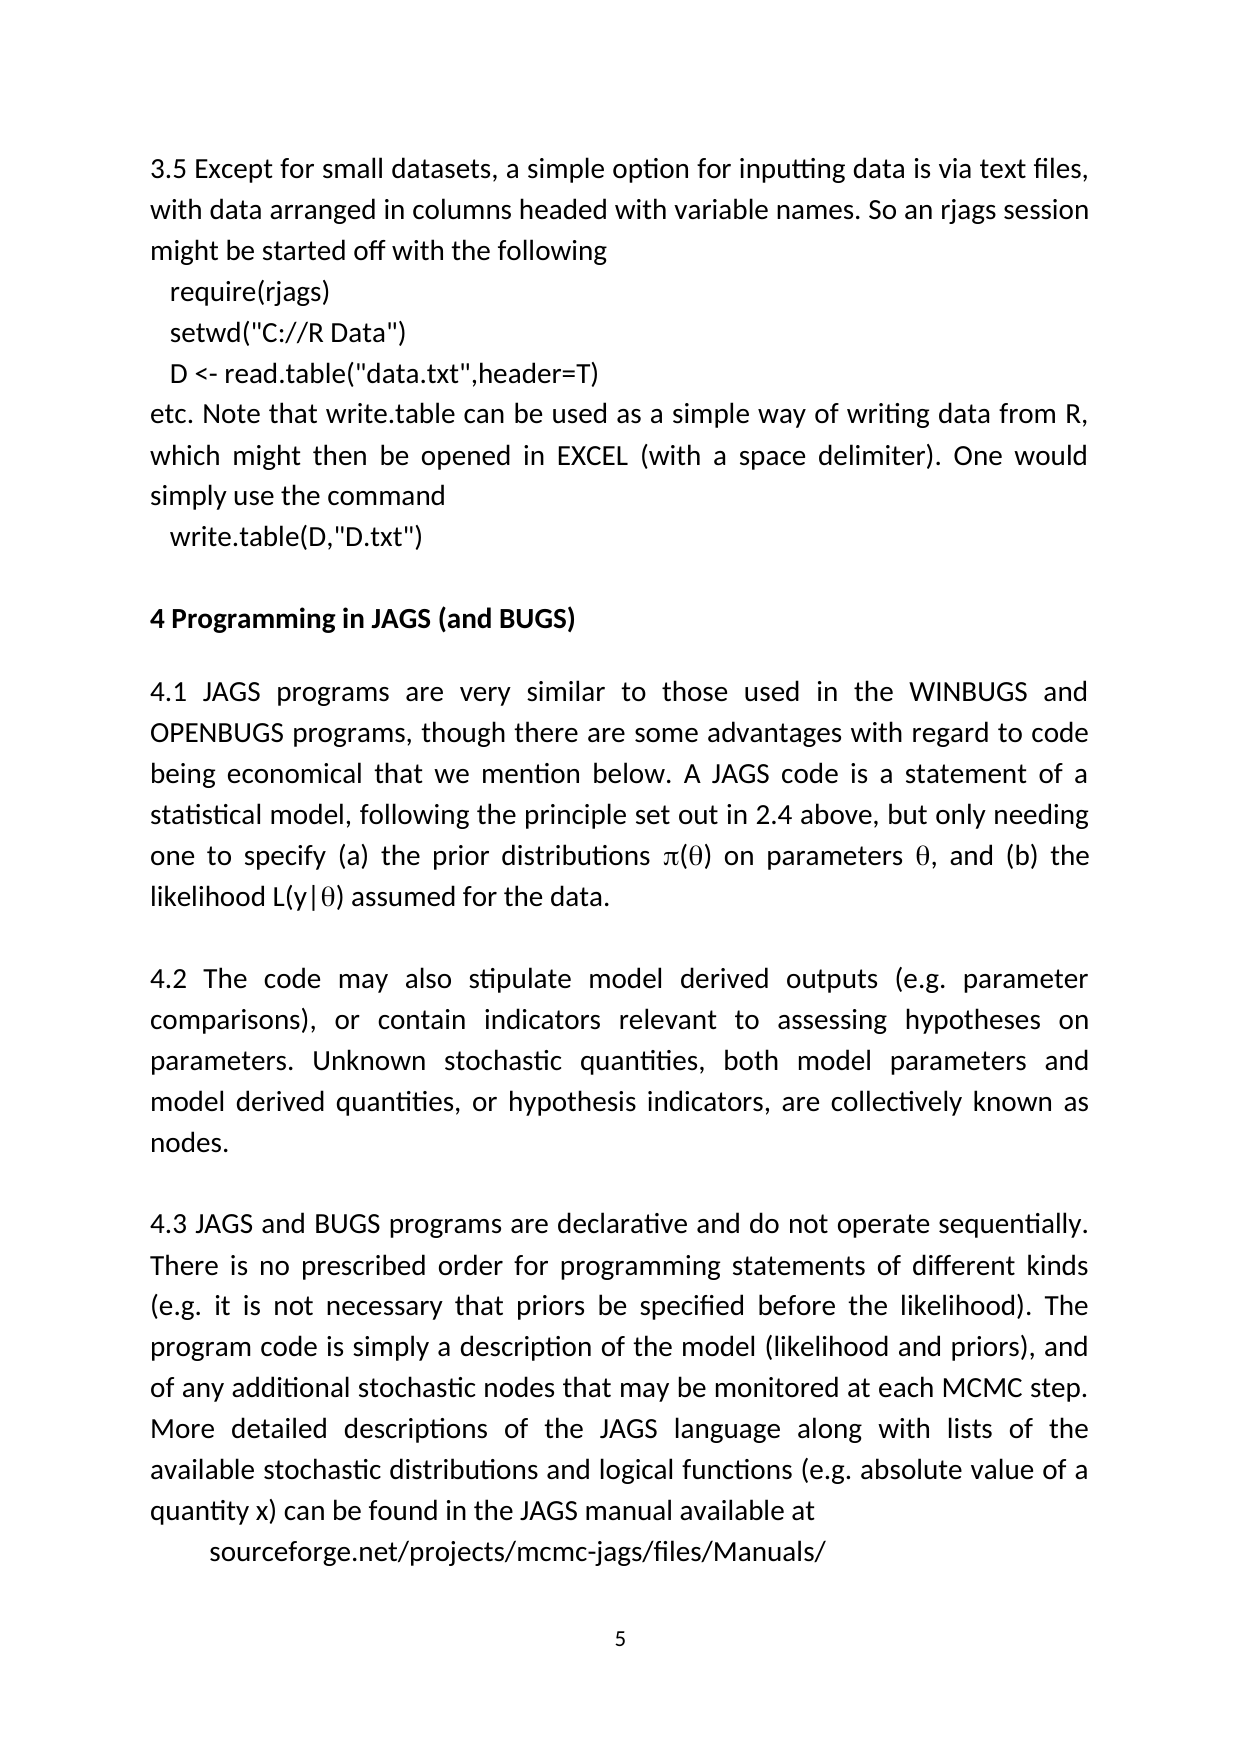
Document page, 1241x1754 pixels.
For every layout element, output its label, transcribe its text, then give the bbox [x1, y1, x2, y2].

text 4.1 JAGS programs are very similar to those used in the WINBUGS and OPENBUGS programs, though there are some advantages with regard to code being economical that we mention below. A JAGS code is a statement of a statistical model, following the principle set out in 2.4 above, but only needing one to specify (a) the prior distributions () on parameters , and (b) the likelihood L(y|) assumed for the data. [150, 673, 1090, 914]
text D <- read.table("data.txt",header=T) [150, 355, 1090, 390]
text 3.5 Except for small datasets, a simple option for inputting data is via text files, with data arranged in columns headed with variable names. So an rjags session might be started off with the following [150, 150, 1090, 267]
text sourceforge.net/projects/mcmc-jags/files/Manuals/‎ [150, 1533, 1090, 1569]
text etc. Note that write.table can be used as a simple way of writing data from R, which might then be opened in EXCEL (with a space delimiter). One would simply use the command [150, 396, 1090, 513]
text write.table(D,"D.txt") [150, 518, 1090, 554]
text 4.2 The code may also stipulate model derived outputs (e.g. parameter comparisons), or contain indicators relevant to assessing hypotheses on parameters. Unknown stochastic quantities, both model parameters and model derived quantities, or hypothesis indicators, are collectively known as nodes. [150, 960, 1090, 1159]
text 4 Programming in JAGS (and BUGS) [150, 600, 1090, 636]
text setwd("C://R Data") [150, 314, 1090, 349]
text 4.3 JAGS and BUGS programs are declarative and do not operate sequentially. There is no prescribed order for programming statements of different kinds (e.g. it is not necessary that priors be specified before the likelihood). The program code is simply a description of the model (likelihood and priors), and of any additional stochastic nodes that may be monitored at each MCMC step. More detailed descriptions of the JAGS language along with lists of the available stochastic distributions and logical functions (e.g. absolute value of a quantity x) can be found in the JAGS manual available at [150, 1206, 1090, 1528]
text require(rjags) [150, 273, 1090, 308]
